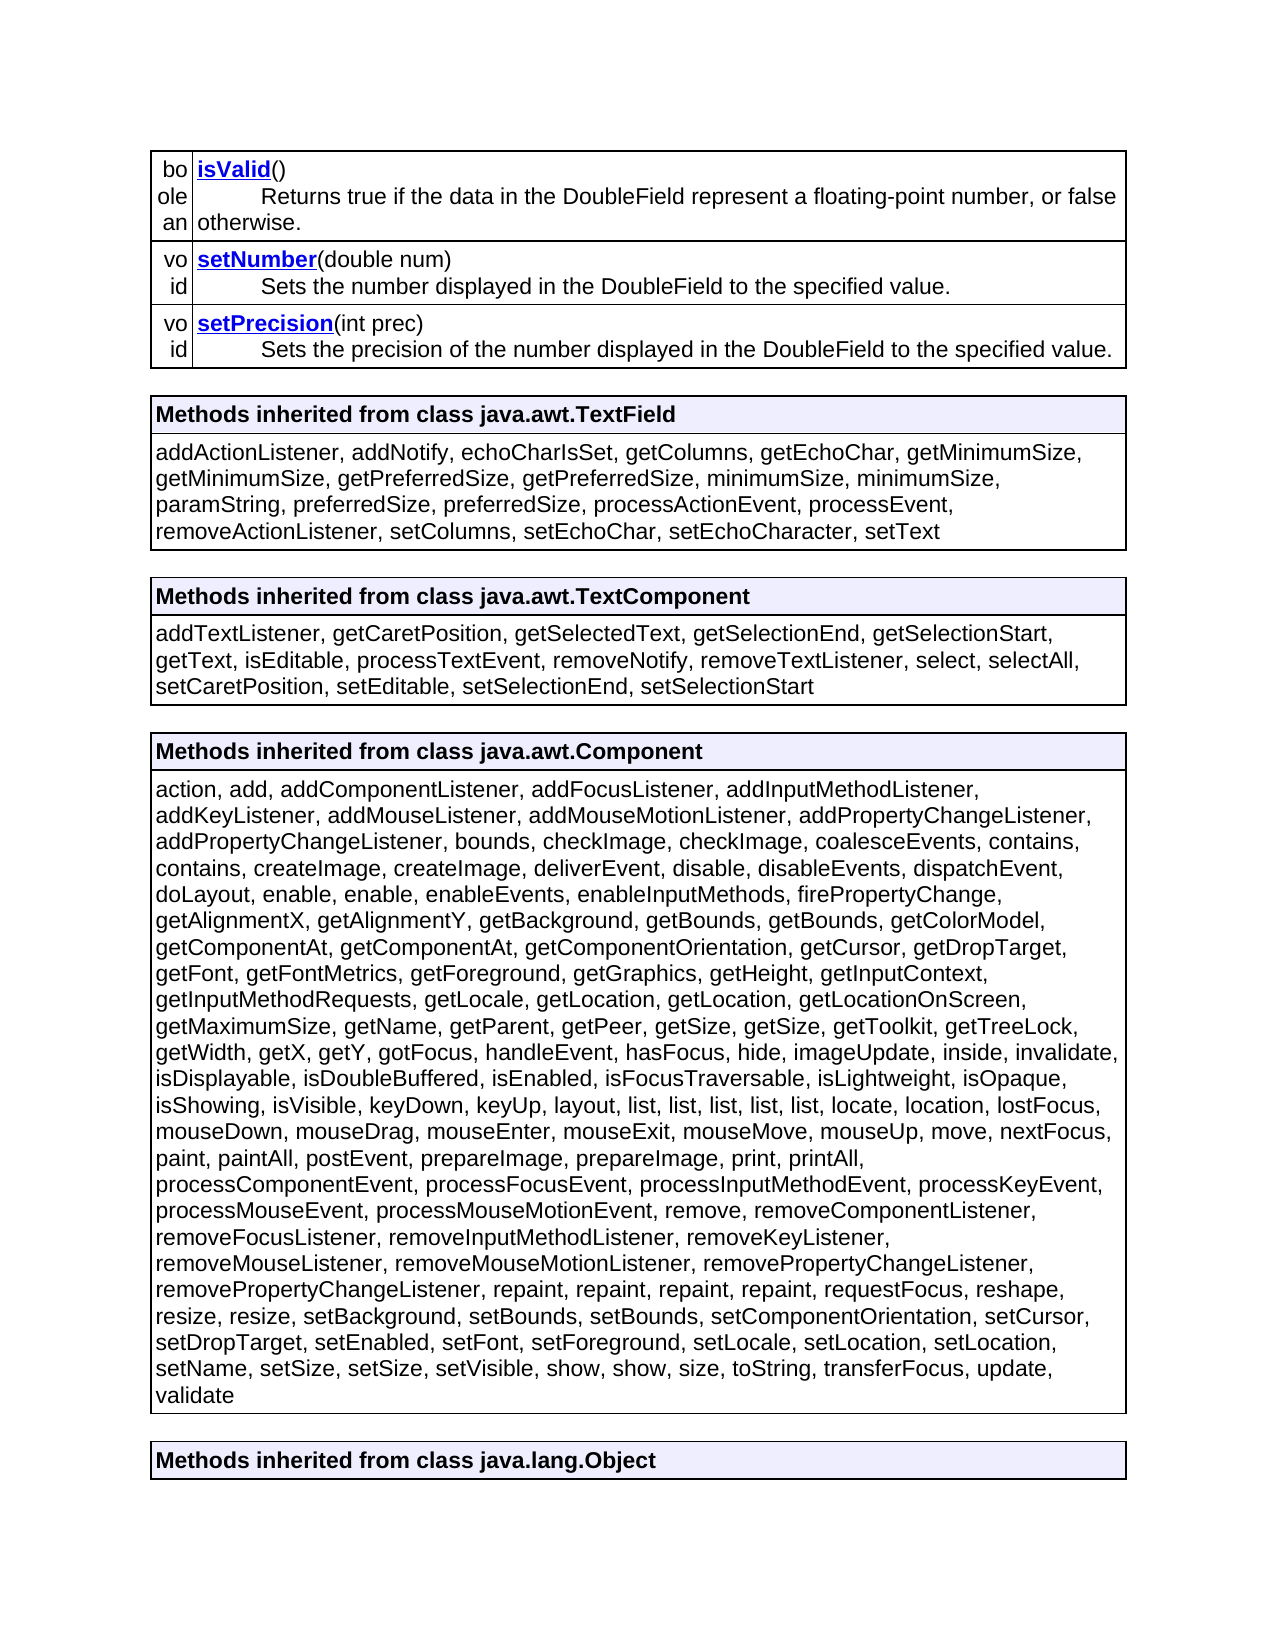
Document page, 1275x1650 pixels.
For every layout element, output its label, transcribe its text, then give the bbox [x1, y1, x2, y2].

table_header Methods inherited from class java.lang.Object [152, 1442, 1125, 1478]
table_cell boolean [152, 152, 192, 240]
table_cell addActionListener, addNotify, echoCharIsSet, getColumns, getEchoChar, getMinimumSize, getMinimumSize, getPreferredSize, getPreferredSize, minimumSize, minimumSize, paramString, preferredSize, preferredSize, processActionEvent, processEvent, removeActionListener, setColumns, setEchoChar, setEchoCharacter, setText [152, 434, 1125, 549]
table_cell void [152, 305, 192, 367]
table_header Methods inherited from class java.awt.TextComponent [152, 578, 1125, 614]
table_header Methods inherited from class java.awt.Component [152, 734, 1125, 769]
table_cell addTextListener, getCaretPosition, getSelectedText, getSelectionEnd, getSelectionStart, getText, isEditable, processTextEvent, removeNotify, removeTextListener, select, selectAll, setCaretPosition, setEditable, setSelectionEnd, setSelectionStart [152, 616, 1125, 704]
table_cell setPrecision(int prec) Sets the precision of the number displayed in the DoubleField to the specified value. [193, 305, 1125, 367]
table_cell action, add, addComponentListener, addFocusListener, addInputMethodListener, addKeyListener, addMouseListener, addMouseMotionListener, addPropertyChangeListener, addPropertyChangeListener, bounds, checkImage, checkImage, coalesceEvents, contains, contains, createImage, createImage, deliverEvent, disable, disableEvents, dispatchEvent, doLayout, enable, enable, enableEvents, enableInputMethods, firePropertyChange, getAlignmentX, getAlignmentY, getBackground, getBounds, getBounds, getColorModel, getComponentAt, getComponentAt, getComponentOrientation, getCursor, getDropTarget, getFont, getFontMetrics, getForeground, getGraphics, getHeight, getInputContext, getInputMethodRequests, getLocale, getLocation, getLocation, getLocationOnScreen, getMaximumSize, getName, getParent, getPeer, getSize, getSize, getToolkit, getTreeLock, getWidth, getX, getY, gotFocus, handleEvent, hasFocus, hide, imageUpdate, inside, invalidate, isDisplayable, isDoubleBuffered, isEnabled, isFocusTraversable, isLightweight, isOpaque, isShowing, isVisible, keyDown, keyUp, layout, list, list, list, list, list, locate, location, lostFocus, mouseDown, mouseDrag, mouseEnter, mouseExit, mouseMove, mouseUp, move, nextFocus, paint, paintAll, postEvent, prepareImage, prepareImage, print, printAll, processComponentEvent, processFocusEvent, processInputMethodEvent, processKeyEvent, processMouseEvent, processMouseMotionEvent, remove, removeComponentListener, removeFocusListener, removeInputMethodListener, removeKeyListener, removeMouseListener, removeMouseMotionListener, removePropertyChangeListener, removePropertyChangeListener, repaint, repaint, repaint, repaint, requestFocus, reshape, resize, resize, setBackground, setBounds, setBounds, setComponentOrientation, setCursor, setDropTarget, setEnabled, setFont, setForeground, setLocale, setLocation, setLocation, setName, setSize, setSize, setVisible, show, show, size, toString, transferFocus, update, validate [152, 771, 1125, 1413]
table_cell isValid() Returns true if the data in the DoubleField represent a floating-point number, or false otherwise. [193, 152, 1125, 240]
table_cell setNumber(double num) Sets the number displayed in the DoubleField to the specified value. [193, 242, 1125, 304]
table_header Methods inherited from class java.awt.TextField [152, 397, 1125, 432]
table_cell void [152, 242, 192, 304]
